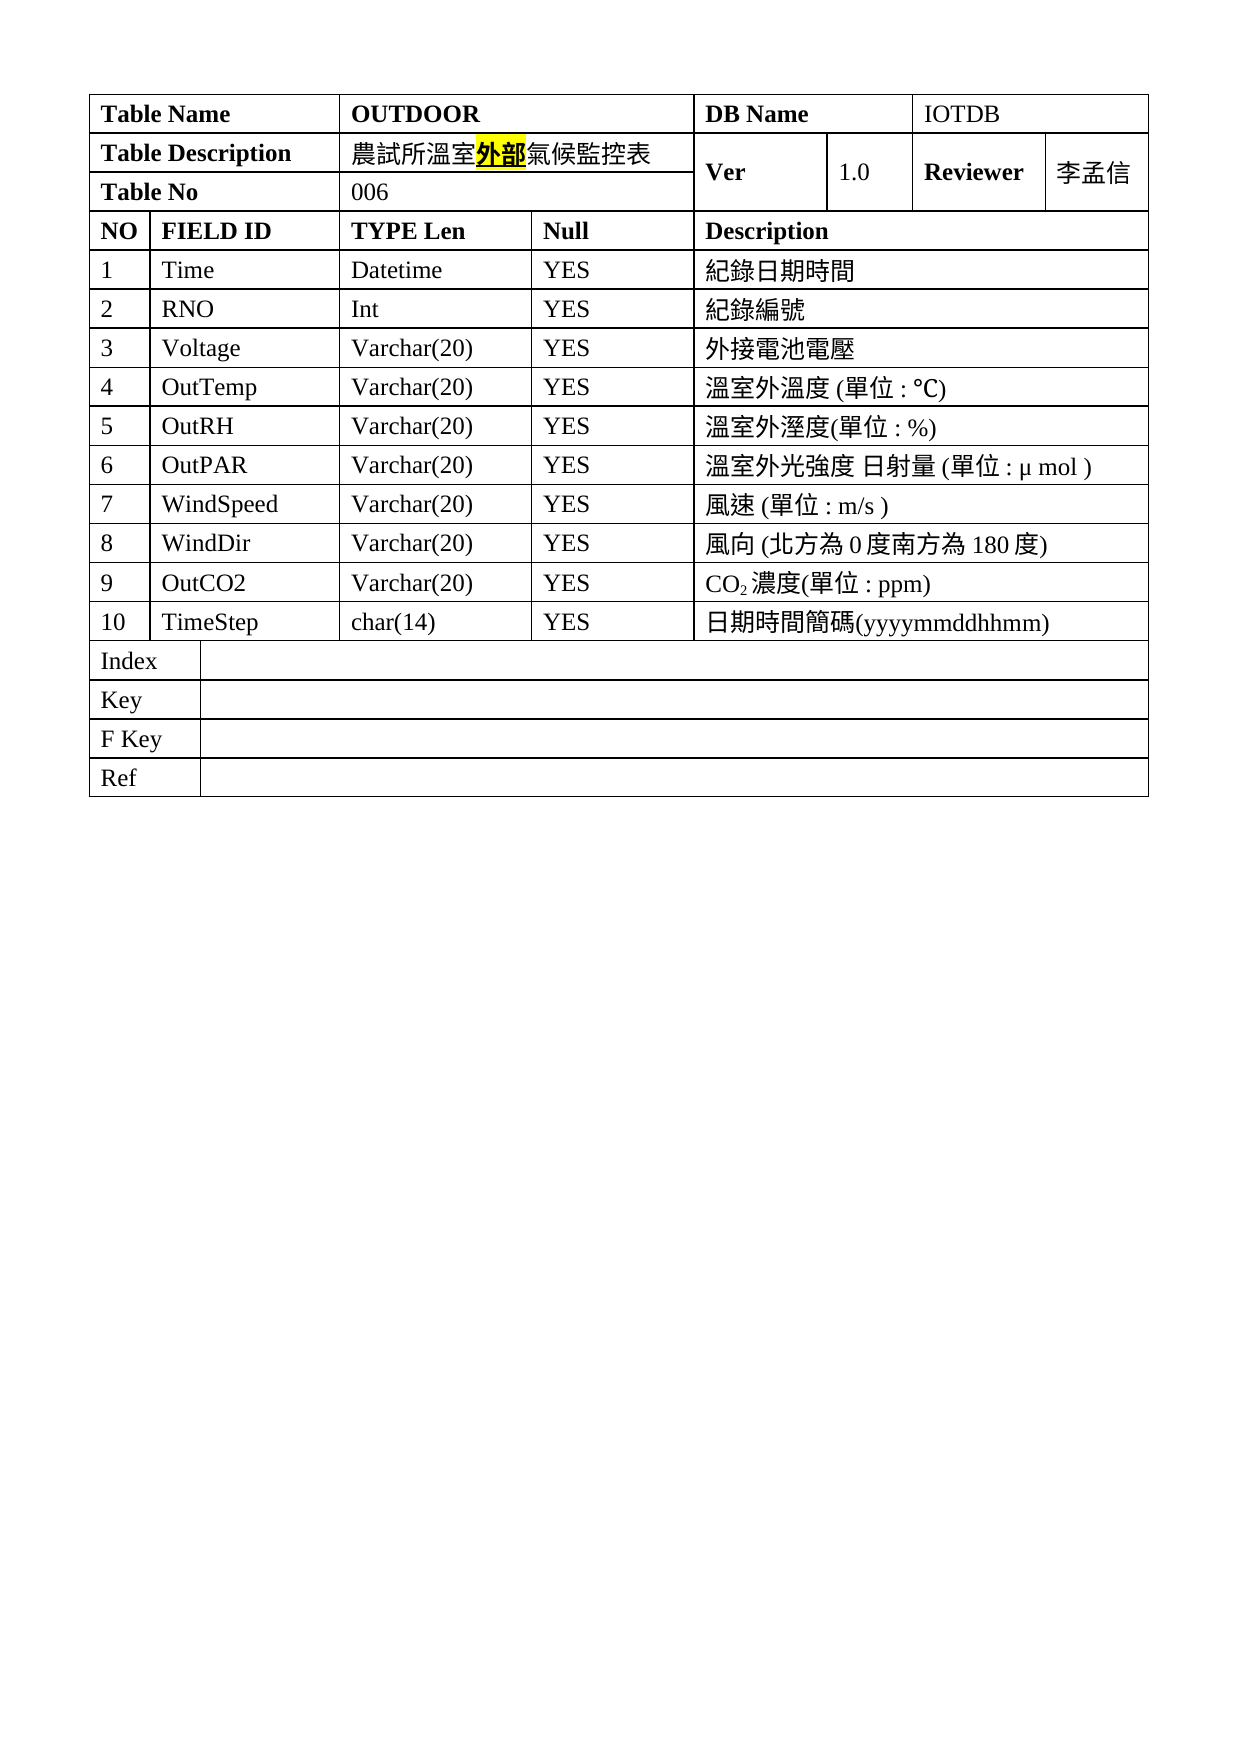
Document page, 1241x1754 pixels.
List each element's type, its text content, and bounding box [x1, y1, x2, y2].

table_cell Time [151, 251, 339, 288]
table_cell Varchar(20) [340, 446, 531, 483]
table_cell YES [532, 329, 693, 366]
table_cell 溫室外溫度 (單位 : ℃) [695, 368, 1148, 405]
table_cell CO2 濃度(單位 : ppm) [695, 563, 1148, 601]
table_cell YES [532, 602, 693, 640]
table_cell [201, 681, 1148, 718]
table_cell 日期時間簡碼(yyyymmddhhmm) [695, 602, 1148, 640]
table_cell Index [90, 641, 200, 679]
table_cell 溫室外溼度(單位 : %) [695, 407, 1148, 444]
table_cell Reviewer [913, 134, 1045, 210]
table_header OUTDOOR [340, 95, 693, 132]
table_cell 農試所溫室外部氣候監控表 [340, 134, 693, 171]
table_cell 5 [90, 407, 149, 444]
table_cell YES [532, 368, 693, 405]
table_header Table Name [90, 95, 339, 132]
table_cell 4 [90, 368, 149, 405]
table_cell Ver [695, 134, 826, 210]
table_cell 8 [90, 524, 149, 562]
table_cell 紀錄編號 [695, 290, 1148, 327]
table_cell WindDir [151, 524, 339, 562]
table_cell RNO [151, 290, 339, 327]
table_cell Table Description [90, 134, 339, 171]
table_cell [201, 720, 1148, 757]
table_cell TimeStep [151, 602, 339, 640]
table_cell 紀錄日期時間 [695, 251, 1148, 288]
table_cell Key [90, 681, 200, 718]
table_cell Voltage [151, 329, 339, 366]
table_cell 2 [90, 290, 149, 327]
table_cell Description [695, 212, 1148, 249]
table_cell 1.0 [828, 134, 912, 210]
table_cell char(14) [340, 602, 531, 640]
table_cell YES [532, 251, 693, 288]
table_cell Varchar(20) [340, 563, 531, 601]
table_cell Table No [90, 173, 339, 210]
table_cell YES [532, 485, 693, 523]
table_cell Varchar(20) [340, 524, 531, 562]
table_cell 3 [90, 329, 149, 366]
table_cell 7 [90, 485, 149, 523]
table_cell YES [532, 407, 693, 444]
table_cell Datetime [340, 251, 531, 288]
table_cell YES [532, 563, 693, 601]
table_cell 風向 (北方為0度南方為180度) [695, 524, 1148, 562]
table_cell YES [532, 446, 693, 483]
table_cell Varchar(20) [340, 485, 531, 523]
table_header DB Name [695, 95, 912, 132]
table_cell OutCO2 [151, 563, 339, 601]
table_cell OutTemp [151, 368, 339, 405]
table_cell 9 [90, 563, 149, 601]
table_cell OutPAR [151, 446, 339, 483]
table_cell NO [90, 212, 149, 249]
table_cell Int [340, 290, 531, 327]
table_cell Varchar(20) [340, 407, 531, 444]
table_cell Ref [90, 759, 200, 796]
table_cell [201, 641, 1148, 679]
table_header IOTDB [913, 95, 1148, 132]
table_cell 006 [340, 173, 693, 210]
table_cell [201, 759, 1148, 796]
table_cell 6 [90, 446, 149, 483]
table_cell 李孟信 [1046, 134, 1148, 210]
table_cell WindSpeed [151, 485, 339, 523]
table_cell 10 [90, 602, 149, 640]
table_cell Null [532, 212, 693, 249]
table_cell YES [532, 524, 693, 562]
table_cell TYPE Len [340, 212, 531, 249]
table_cell 風速 (單位 : m/s ) [695, 485, 1148, 523]
table_cell 溫室外光強度 日射量 (單位 : μ mol ) [695, 446, 1148, 483]
table_cell 外接電池電壓 [695, 329, 1148, 366]
table_cell 1 [90, 251, 149, 288]
table_cell Varchar(20) [340, 368, 531, 405]
table_cell OutRH [151, 407, 339, 444]
table_cell F Key [90, 720, 200, 757]
table_cell FIELD ID [151, 212, 339, 249]
table_cell Varchar(20) [340, 329, 531, 366]
table_cell YES [532, 290, 693, 327]
